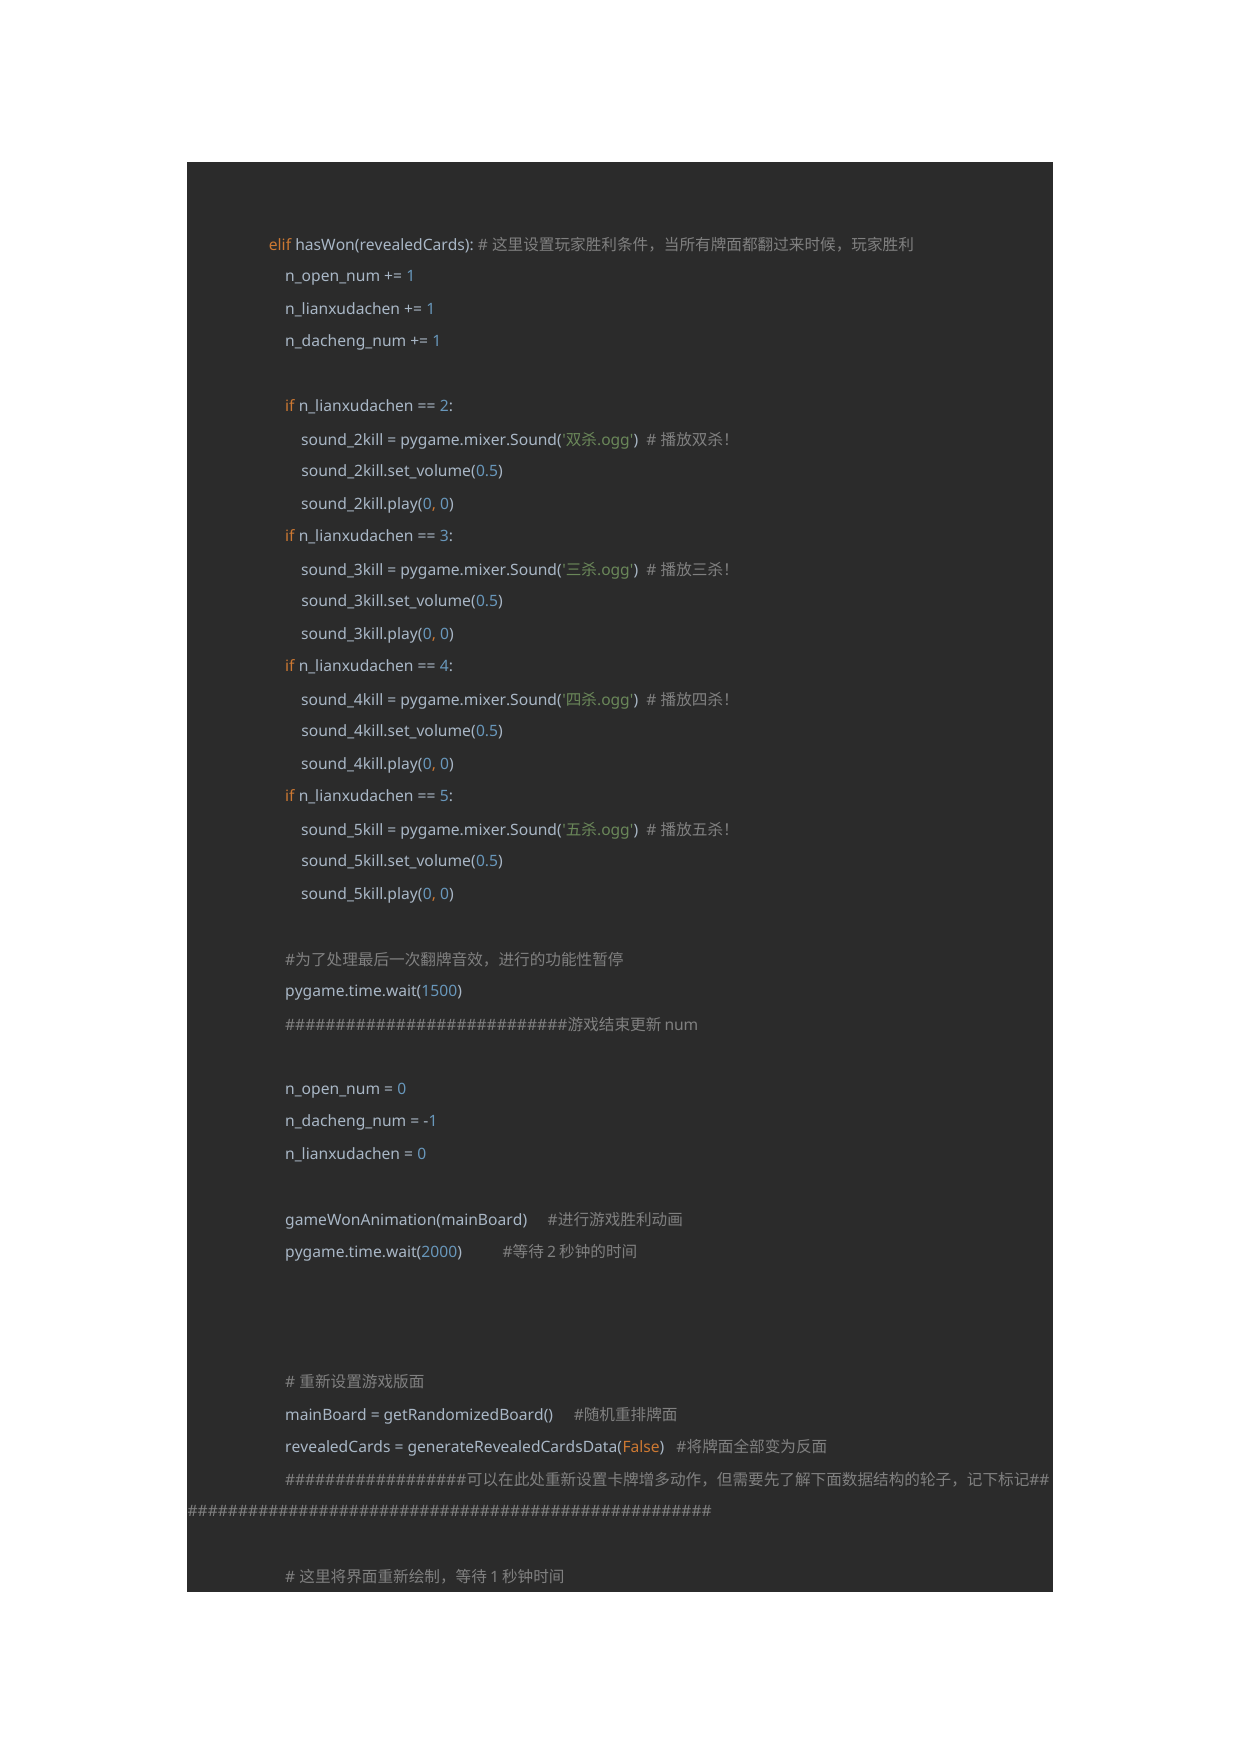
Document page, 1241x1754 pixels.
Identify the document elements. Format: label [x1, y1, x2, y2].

text [187, 162, 1053, 1592]
